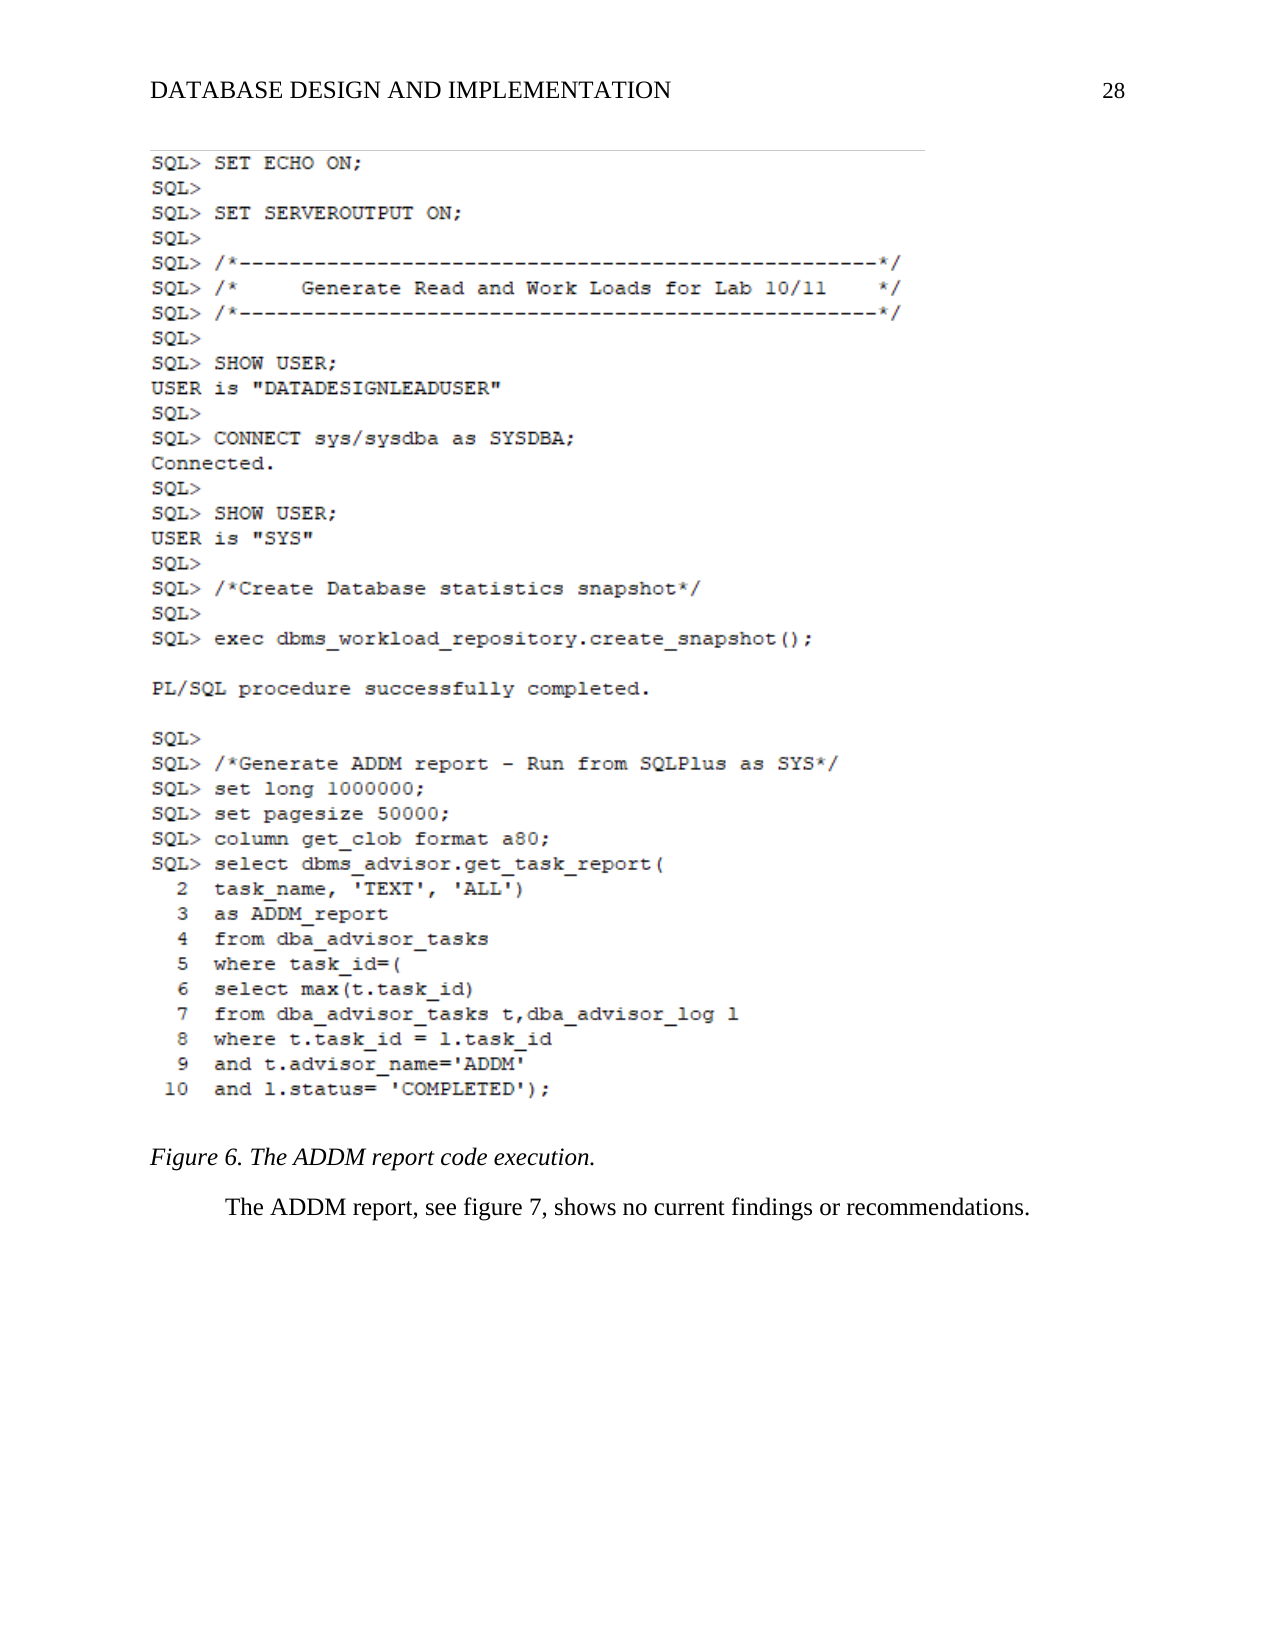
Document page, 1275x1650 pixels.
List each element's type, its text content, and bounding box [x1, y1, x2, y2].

text Figure 6. The ADDM report code execution. [150, 1142, 1125, 1171]
picture [150, 150, 926, 1114]
text The ADDM report, see figure 7, shows no current findings or recommendations. [150, 1192, 1125, 1220]
